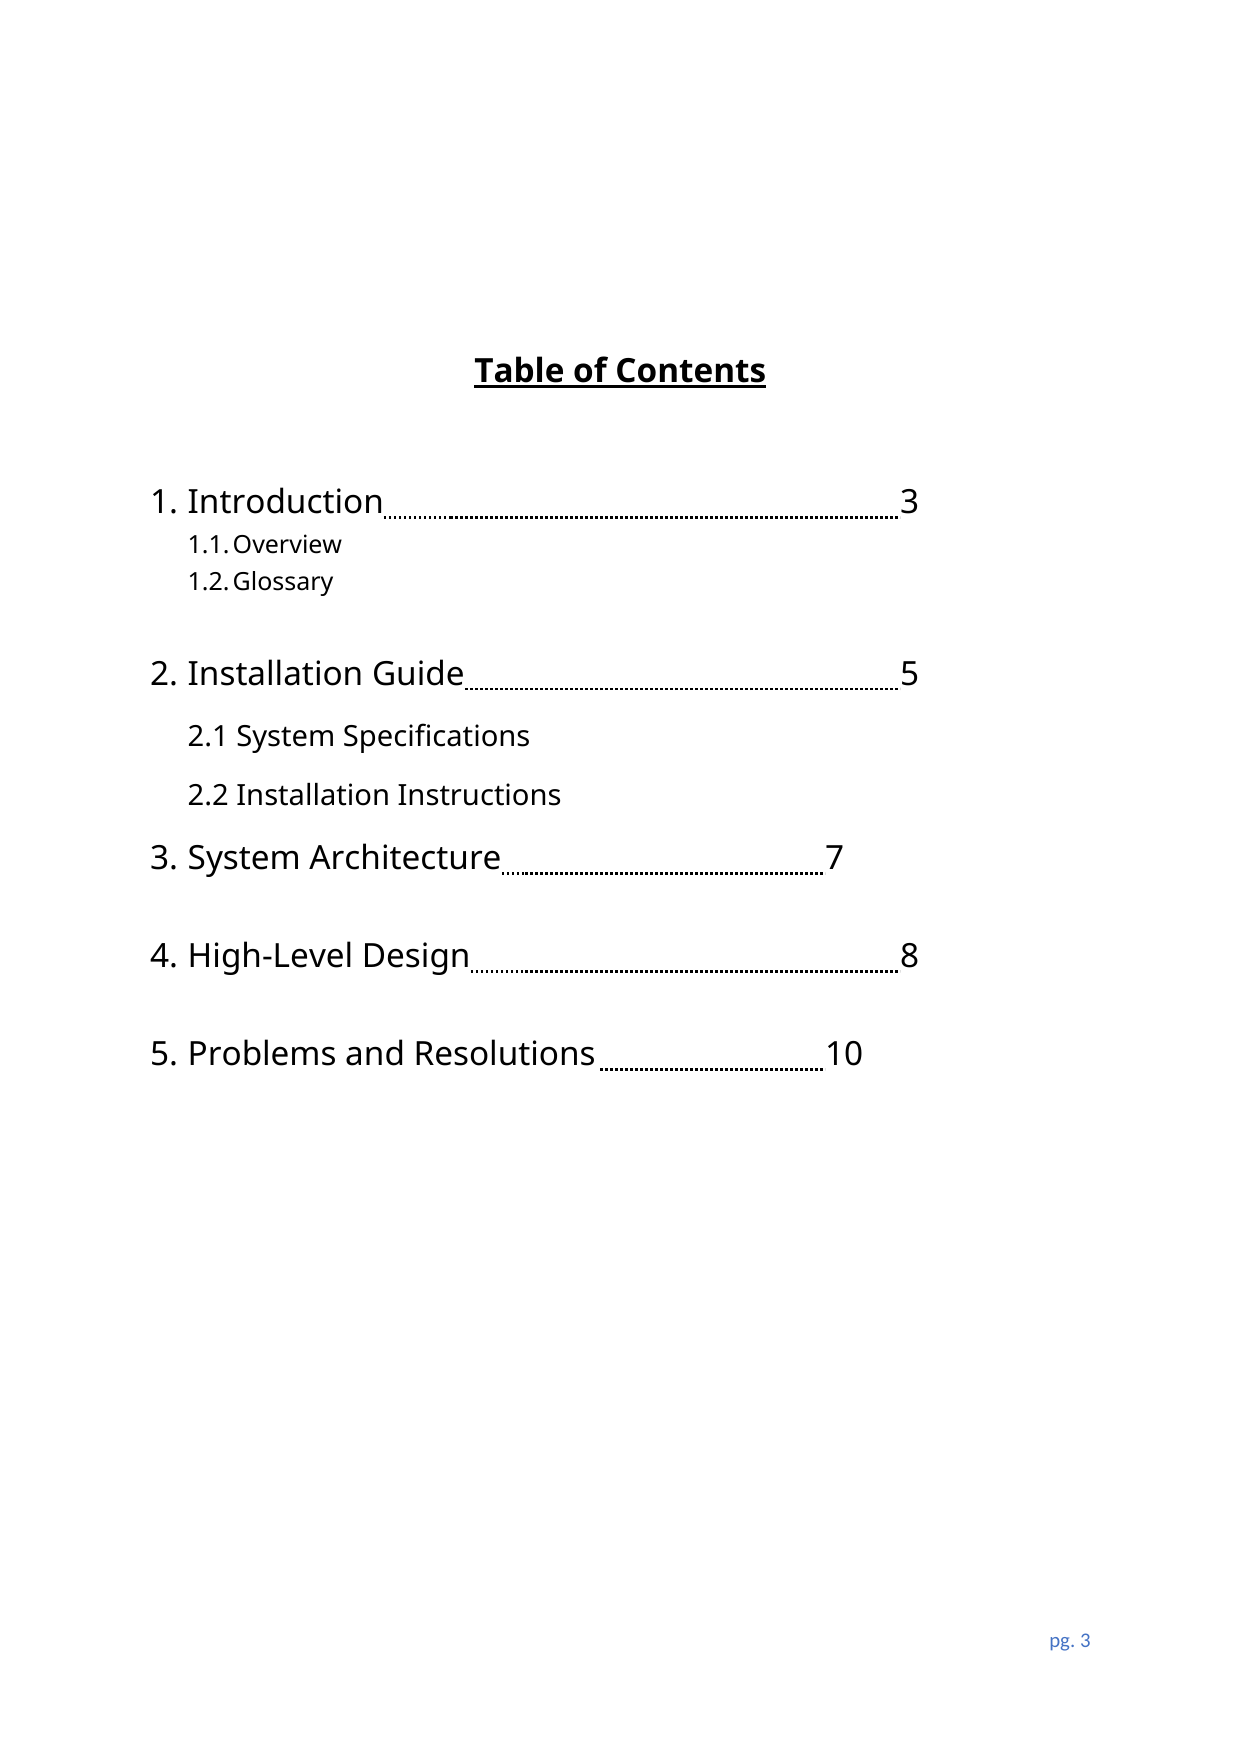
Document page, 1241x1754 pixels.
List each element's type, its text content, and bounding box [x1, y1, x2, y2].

text 2.1 System Specifications [187, 715, 1090, 755]
list Introduction 3 [150, 478, 1090, 523]
text Table of Contents [150, 347, 1090, 392]
list System Architecture 7 [150, 834, 1090, 879]
list Overview [187, 527, 1090, 561]
list Glossary [187, 564, 1090, 598]
list Problems and Resolutions 10 [150, 1030, 1090, 1075]
list Installation Guide 5 [150, 649, 1090, 695]
list High-Level Design 8 [150, 932, 1090, 977]
text 2.2 Installation Instructions [187, 775, 1090, 814]
